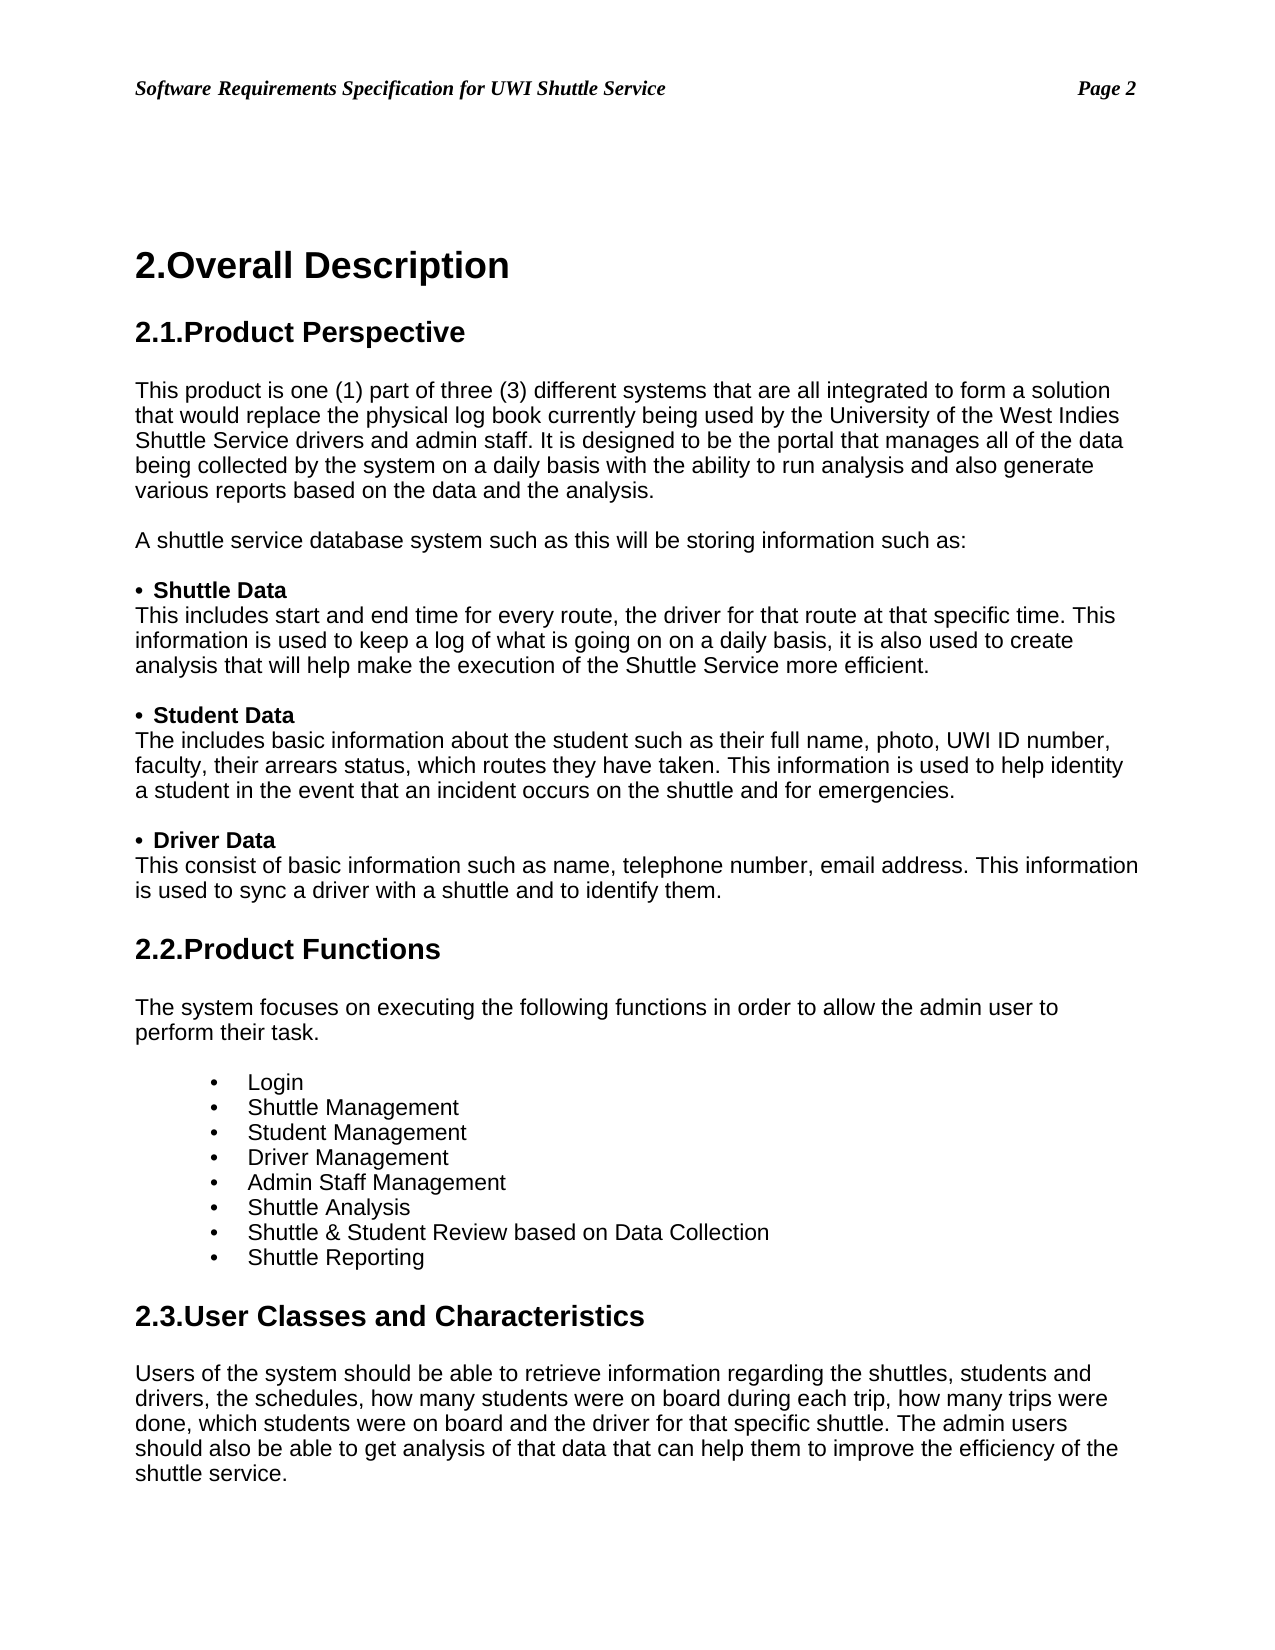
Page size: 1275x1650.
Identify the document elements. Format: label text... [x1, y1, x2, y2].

list Admin Staff Management [210, 1170, 1140, 1195]
list Login [210, 1070, 1140, 1095]
text A shuttle service database system such as this will be storing information such as: [135, 528, 1140, 553]
text This product is one (1) part of three (3) different systems that are all integrated to form a solution that would replace the physical log book currently being used by the University of the West Indies Shuttle Service drivers and admin staff. It is designed to be the portal that manages all of the data being collected by the system on a daily basis with the ability to run analysis and also generate various reports based on the data and the analysis. [135, 378, 1140, 503]
subtitle Overall Description [135, 243, 1140, 286]
list Shuttle Reporting [210, 1245, 1140, 1270]
text Users of the system should be able to retrieve information regarding the shuttles, students and drivers, the schedules, how many students were on board during each trip, how many trips were done, which students were on board and the driver for that specific shuttle. The admin users should also be able to get analysis of that data that can help them to improve the efficiency of the shuttle service. [135, 1362, 1140, 1487]
list Driver Management [210, 1145, 1140, 1170]
list Shuttle & Student Review based on Data Collection [210, 1220, 1140, 1245]
subtitle Product Perspective [135, 315, 1140, 349]
text The includes basic information about the student such as their full name, photo, UWI ID number, faculty, their arrears status, which routes they have taken. This information is used to help identity a student in the event that an incident occurs on the shuttle and for emergencies. [135, 728, 1140, 803]
subtitle User Classes and Characteristics [135, 1299, 1140, 1333]
list Shuttle Data [135, 578, 1140, 603]
list Shuttle Management [210, 1095, 1140, 1120]
text This consist of basic information such as name, telephone number, email address. This information is used to sync a driver with a shuttle and to identify them. [135, 853, 1140, 903]
list Shuttle Analysis [210, 1195, 1140, 1220]
list Student Management [210, 1120, 1140, 1145]
subtitle Product Functions [135, 932, 1140, 966]
text The system focuses on executing the following functions in order to allow the admin user to perform their task. [135, 995, 1140, 1045]
text This includes start and end time for every route, the driver for that route at that specific time. This information is used to keep a log of what is going on on a daily basis, it is also used to create analysis that will help make the execution of the Shuttle Service more efficient. [135, 603, 1140, 678]
list Student Data [135, 703, 1140, 728]
list Driver Data [135, 828, 1140, 853]
